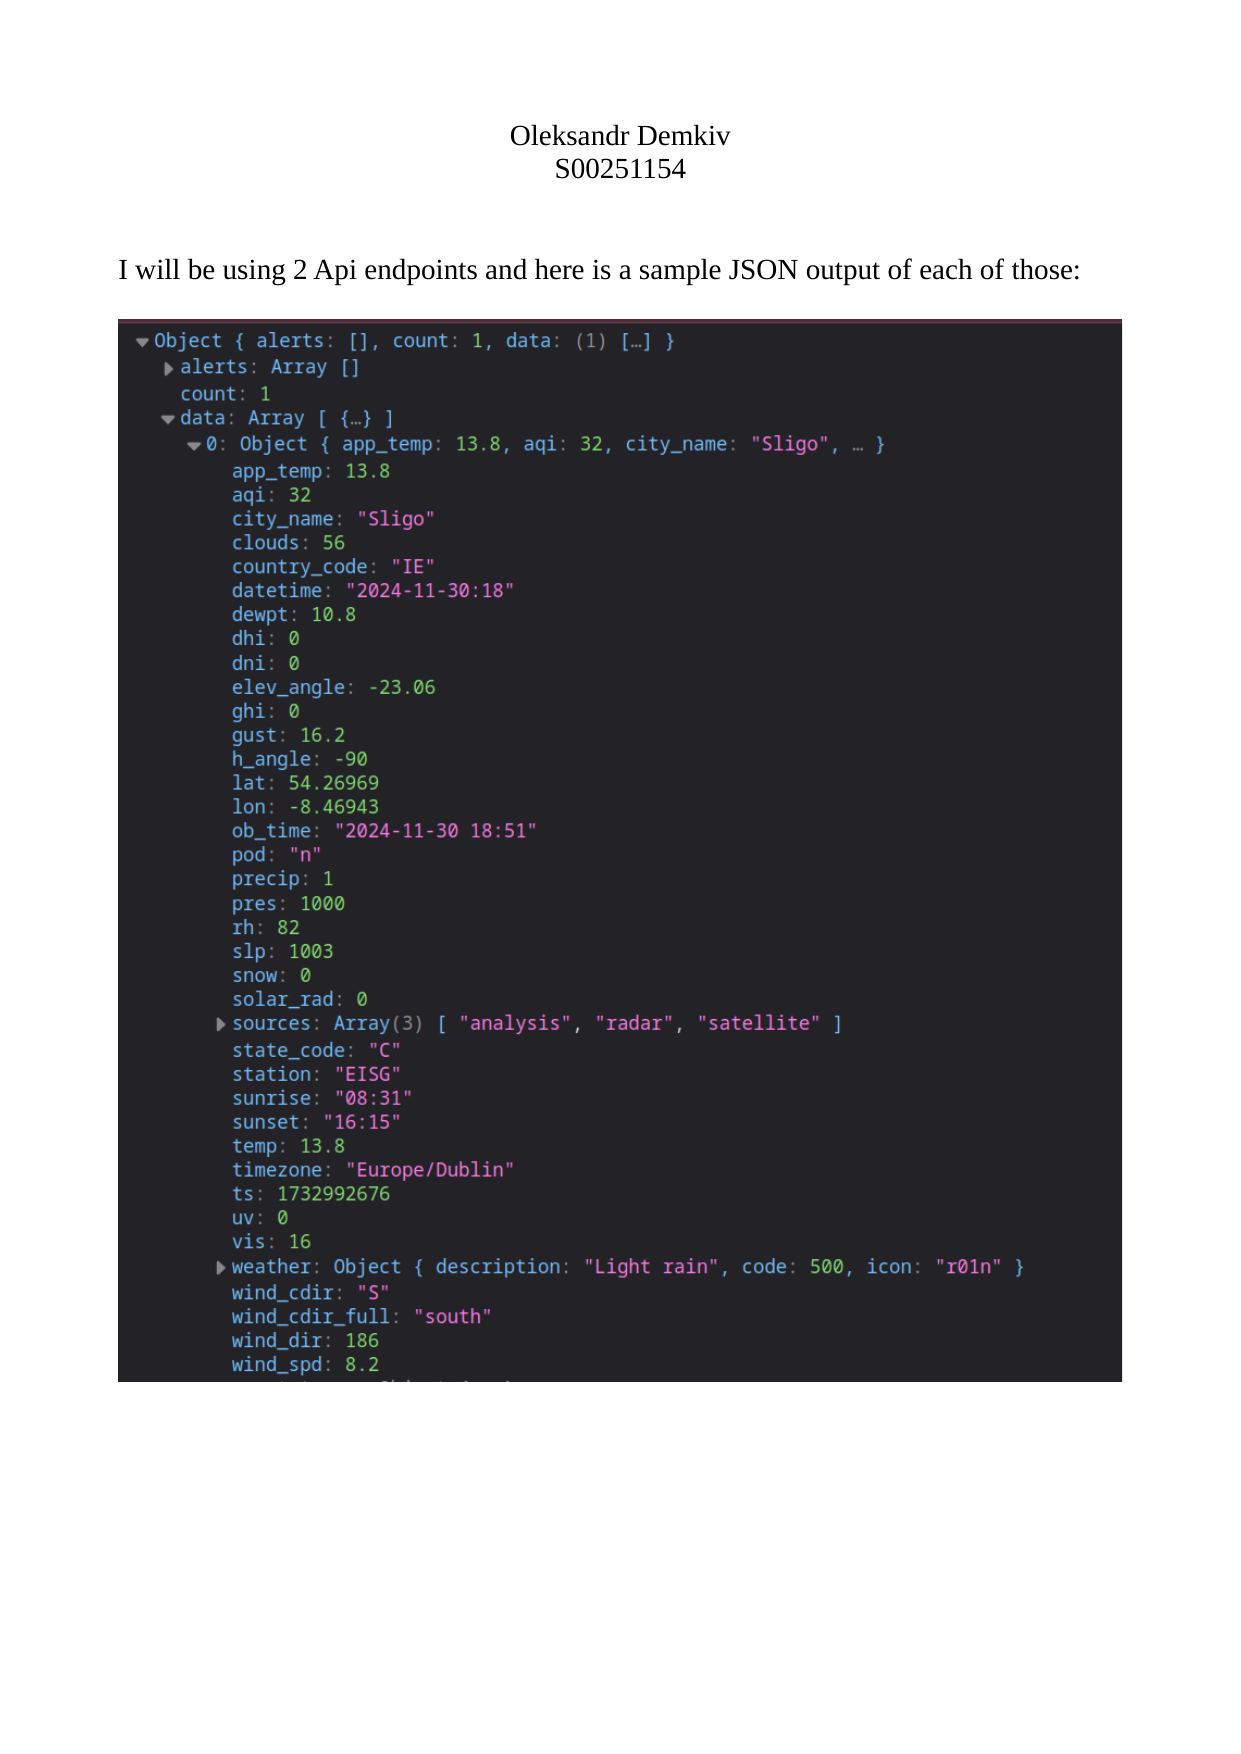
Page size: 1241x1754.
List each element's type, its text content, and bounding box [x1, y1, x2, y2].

text S00251154 [118, 152, 1122, 185]
text Oleksandr Demkiv [118, 118, 1122, 152]
picture [118, 319, 1123, 1382]
text I will be using 2 Api endpoints and here is a sample JSON output of each of those: [118, 252, 1122, 286]
